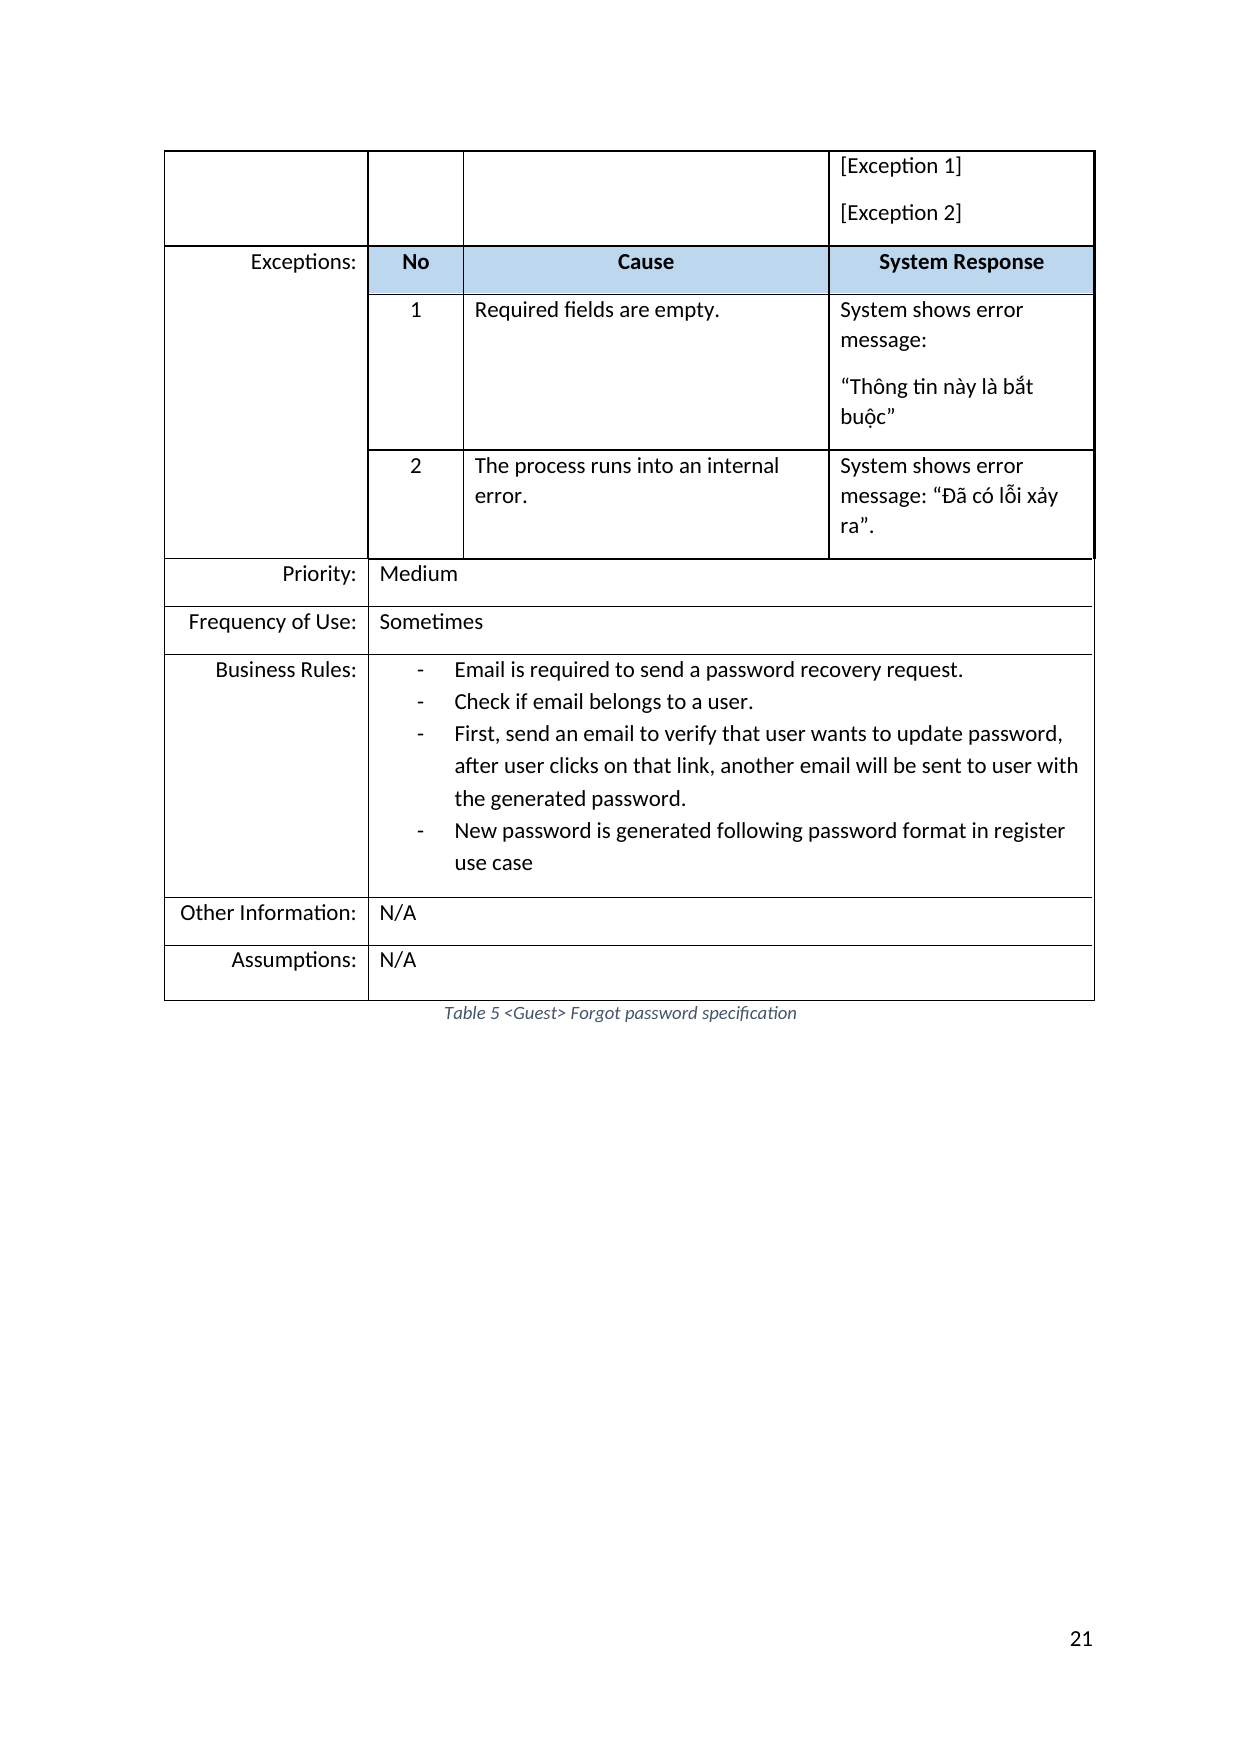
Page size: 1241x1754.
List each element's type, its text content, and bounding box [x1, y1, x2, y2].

table_cell Sometimes [369, 606, 1094, 654]
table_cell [464, 152, 828, 245]
table_cell N/A [369, 897, 1094, 944]
table_cell Frequency of Use: [165, 607, 368, 654]
table_cell 2 [369, 152, 463, 245]
table_cell System shows error message: “Thông tin này là bắt buộc” [830, 295, 1093, 449]
table_cell No [369, 247, 463, 293]
table_cell Required fields are empty. [464, 295, 828, 449]
table_cell Assumptions: [165, 946, 368, 1000]
table_cell Other Information: [165, 898, 368, 944]
table_cell N/A [369, 945, 1094, 1000]
table_cell Business Rules: [165, 655, 368, 897]
table_cell Cause [464, 247, 828, 293]
text Table 5 <Guest> Forgot password specification [150, 1001, 1093, 1024]
table_cell 1 [369, 295, 463, 449]
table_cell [830, 152, 1093, 245]
table_cell 2 [369, 451, 463, 558]
table_cell Priority: [165, 559, 368, 606]
table_cell Medium [369, 558, 1094, 606]
table_cell Email is required to send a password recovery request. Check if email belongs to a user. First, send an email to verify that user wants to update password, after user clicks on that link, another email will be sent to user with the generated password. New password is generated following password format in register use case [369, 654, 1094, 897]
table_cell System Response [830, 247, 1093, 293]
table_cell System shows error message: “Đã có lỗi xảy ra”. [830, 451, 1093, 558]
table_cell Exceptions: [165, 247, 367, 558]
table_cell The process runs into an internal error. [464, 451, 828, 558]
